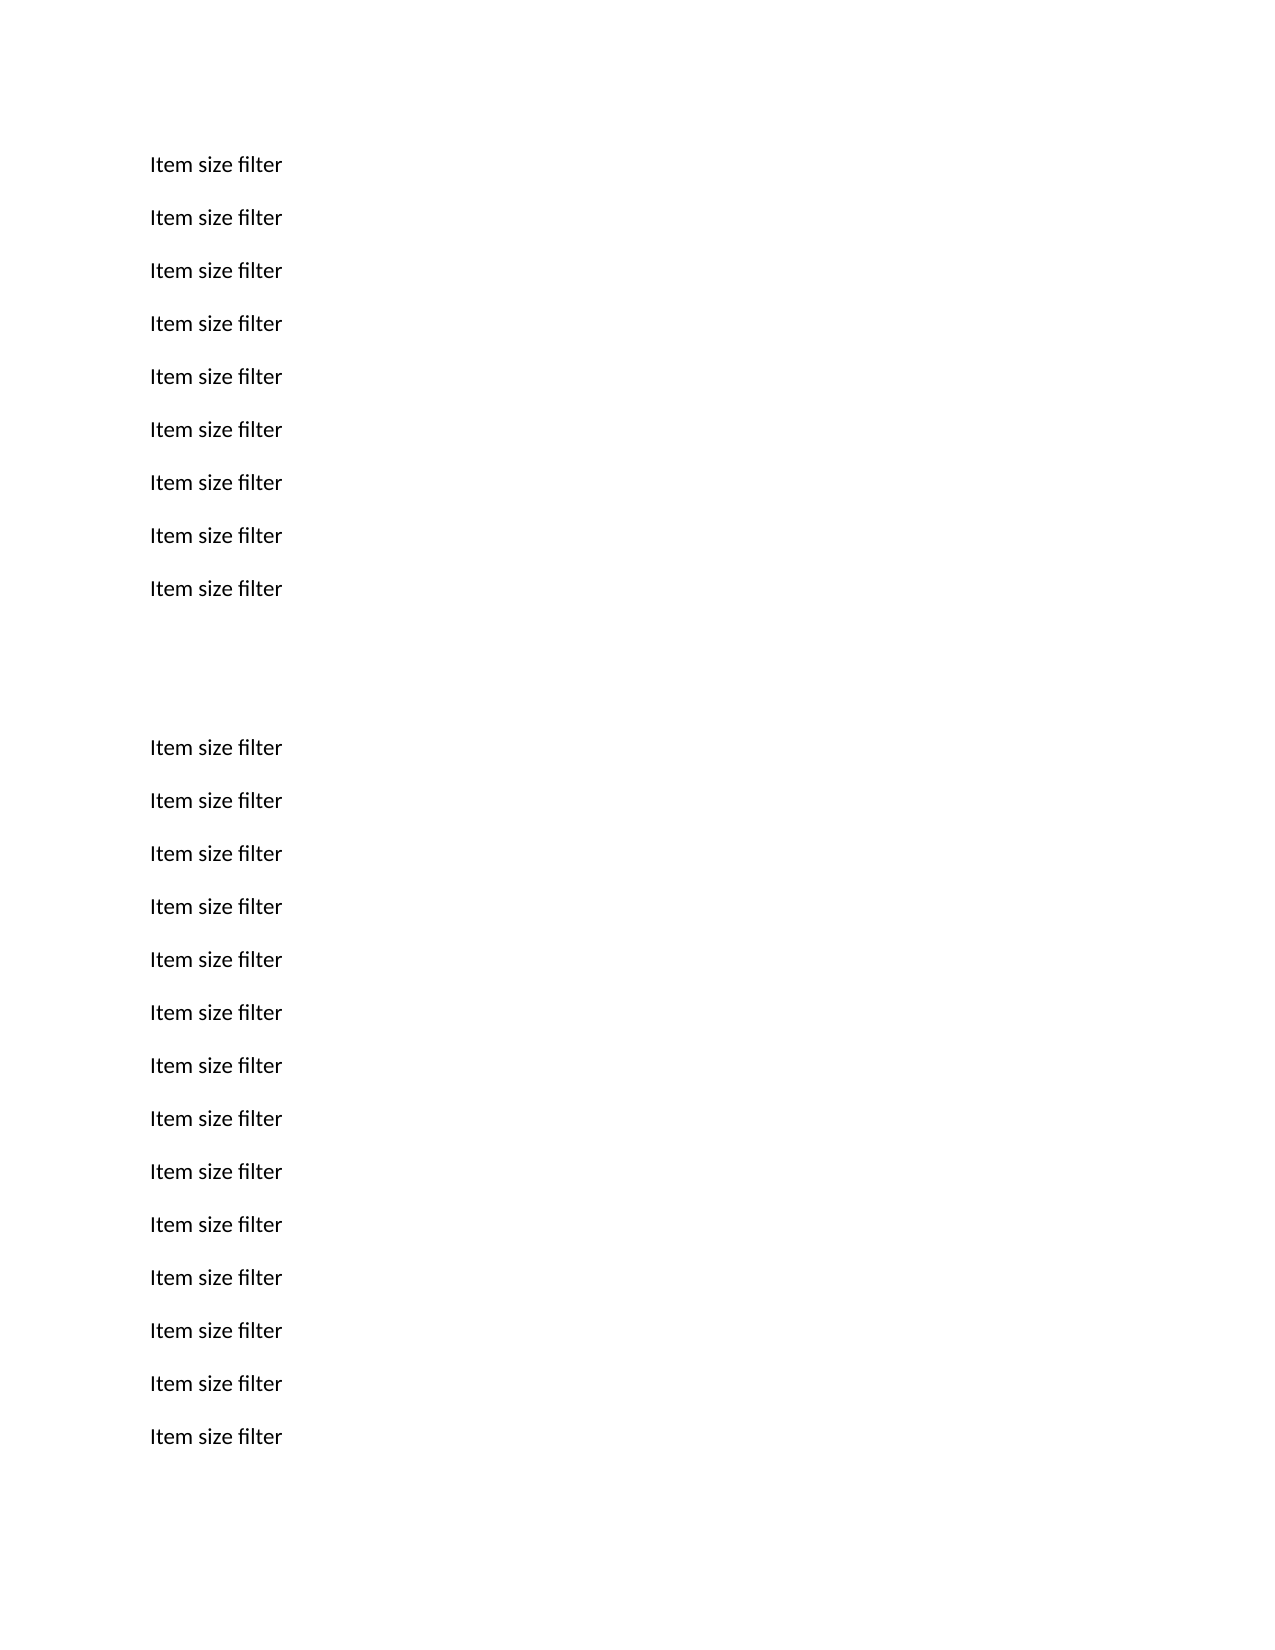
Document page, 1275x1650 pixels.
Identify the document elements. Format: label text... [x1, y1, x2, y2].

text Item size filter [150, 839, 1125, 867]
text Item size filter [150, 1263, 1125, 1291]
text Item size filter [150, 203, 1125, 231]
text Item size filter [150, 1157, 1125, 1185]
text Item size filter [150, 309, 1125, 337]
text Item size filter [150, 1369, 1125, 1397]
text Item size filter [150, 733, 1125, 761]
text Item size filter [150, 362, 1125, 390]
text Item size filter [150, 256, 1125, 284]
text Item size filter [150, 1316, 1125, 1344]
text Item size filter [150, 786, 1125, 814]
text Item size filter [150, 1210, 1125, 1238]
text Item size filter [150, 468, 1125, 496]
text Item size filter [150, 1104, 1125, 1132]
text Item size filter [150, 521, 1125, 549]
text Item size filter [150, 892, 1125, 920]
text Item size filter [150, 998, 1125, 1026]
text Item size filter [150, 415, 1125, 443]
text Item size filter [150, 150, 1125, 178]
text Item size filter [150, 574, 1125, 602]
text Item size filter [150, 1051, 1125, 1079]
text Item size filter [150, 945, 1125, 973]
text Item size filter [150, 1422, 1125, 1451]
